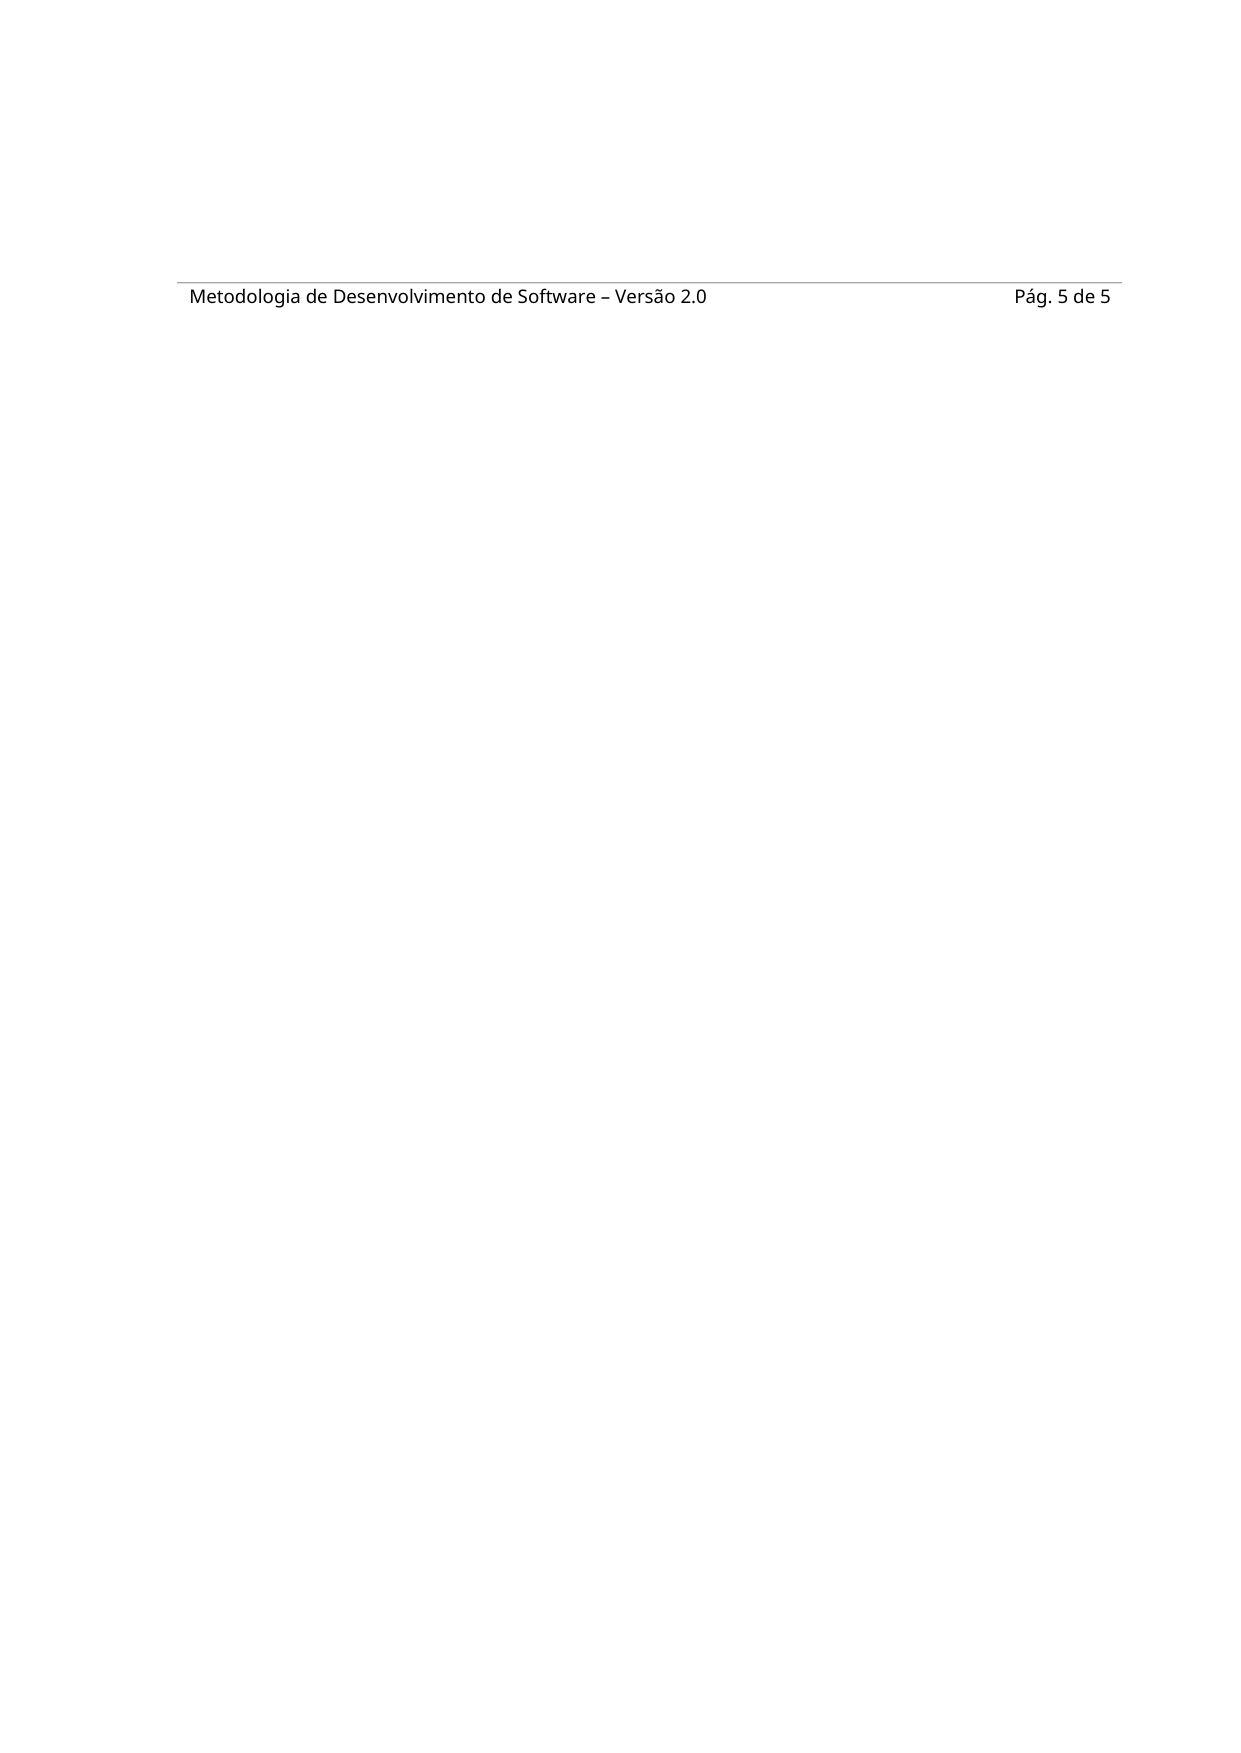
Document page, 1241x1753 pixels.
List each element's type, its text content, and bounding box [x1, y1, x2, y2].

text Metodologia de Desenvolvimento de Software – Versão 2.0 Pág. 5 de 5 [189, 284, 1121, 309]
